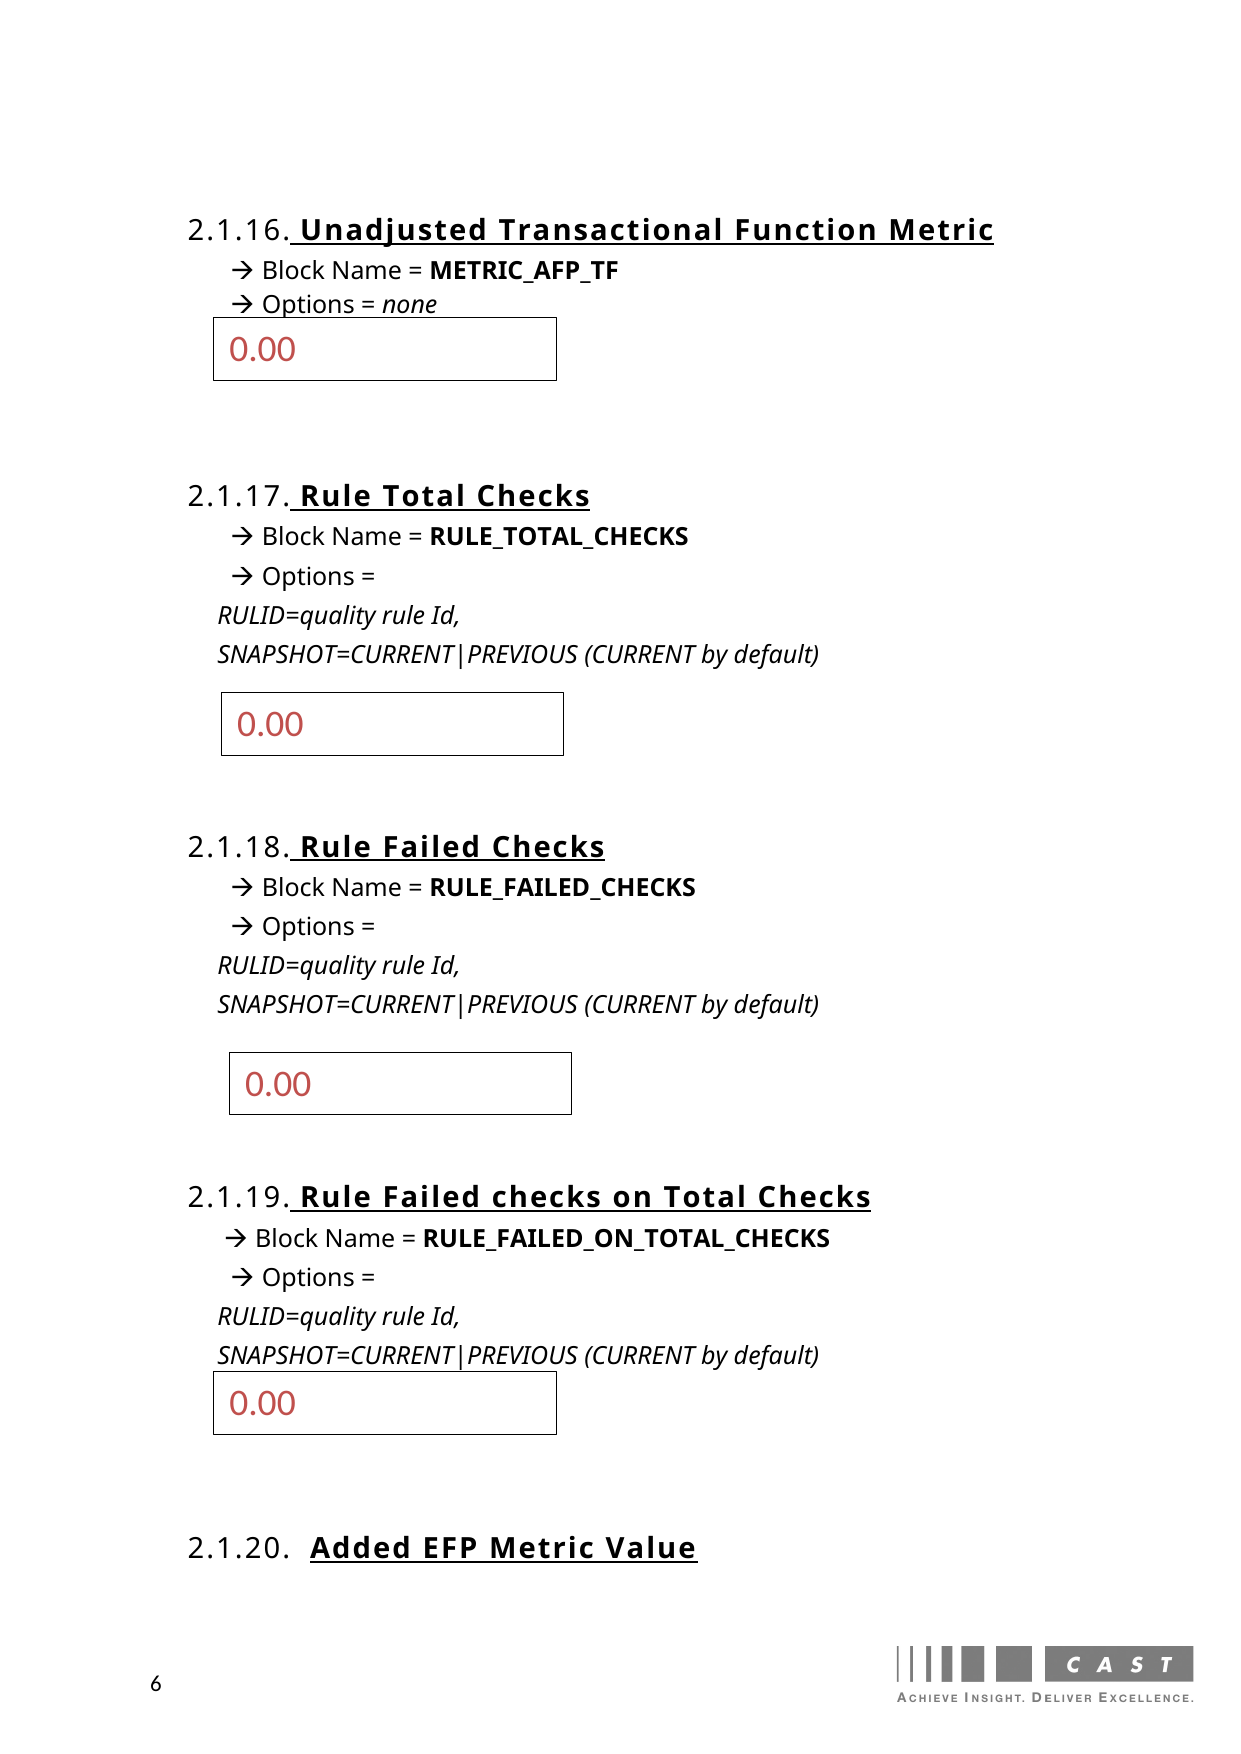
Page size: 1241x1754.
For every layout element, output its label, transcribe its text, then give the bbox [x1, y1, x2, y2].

text Block Name = METRIC_AFP_TF Options = none [217, 253, 1090, 355]
subtitle Rule Total Checks [187, 475, 1090, 515]
subtitle Rule Failed checks on Total Checks [187, 1177, 1090, 1216]
subtitle Unadjusted Transactional Function Metric [187, 209, 1090, 249]
text Block Name = RULE_FAILED_ON_TOTAL_CHECKS Options = RULID=quality rule Id, SNAPSHOT=CURRENT|PREVIOUS (CURRENT by default) [217, 1220, 1090, 1372]
subtitle Added EFP Metric Value [187, 1527, 1090, 1567]
text Block Name = RULE_TOTAL_CHECKS Options = RULID=quality rule Id, SNAPSHOT=CURRENT|PREVIOUS (CURRENT by default) [217, 519, 1090, 671]
picture [896, 1646, 1196, 1705]
text Block Name = RULE_FAILED_CHECKS Options = RULID=quality rule Id, SNAPSHOT=CURRENT|PREVIOUS (CURRENT by default) [217, 870, 1090, 1021]
subtitle Rule Failed Checks [187, 826, 1090, 866]
